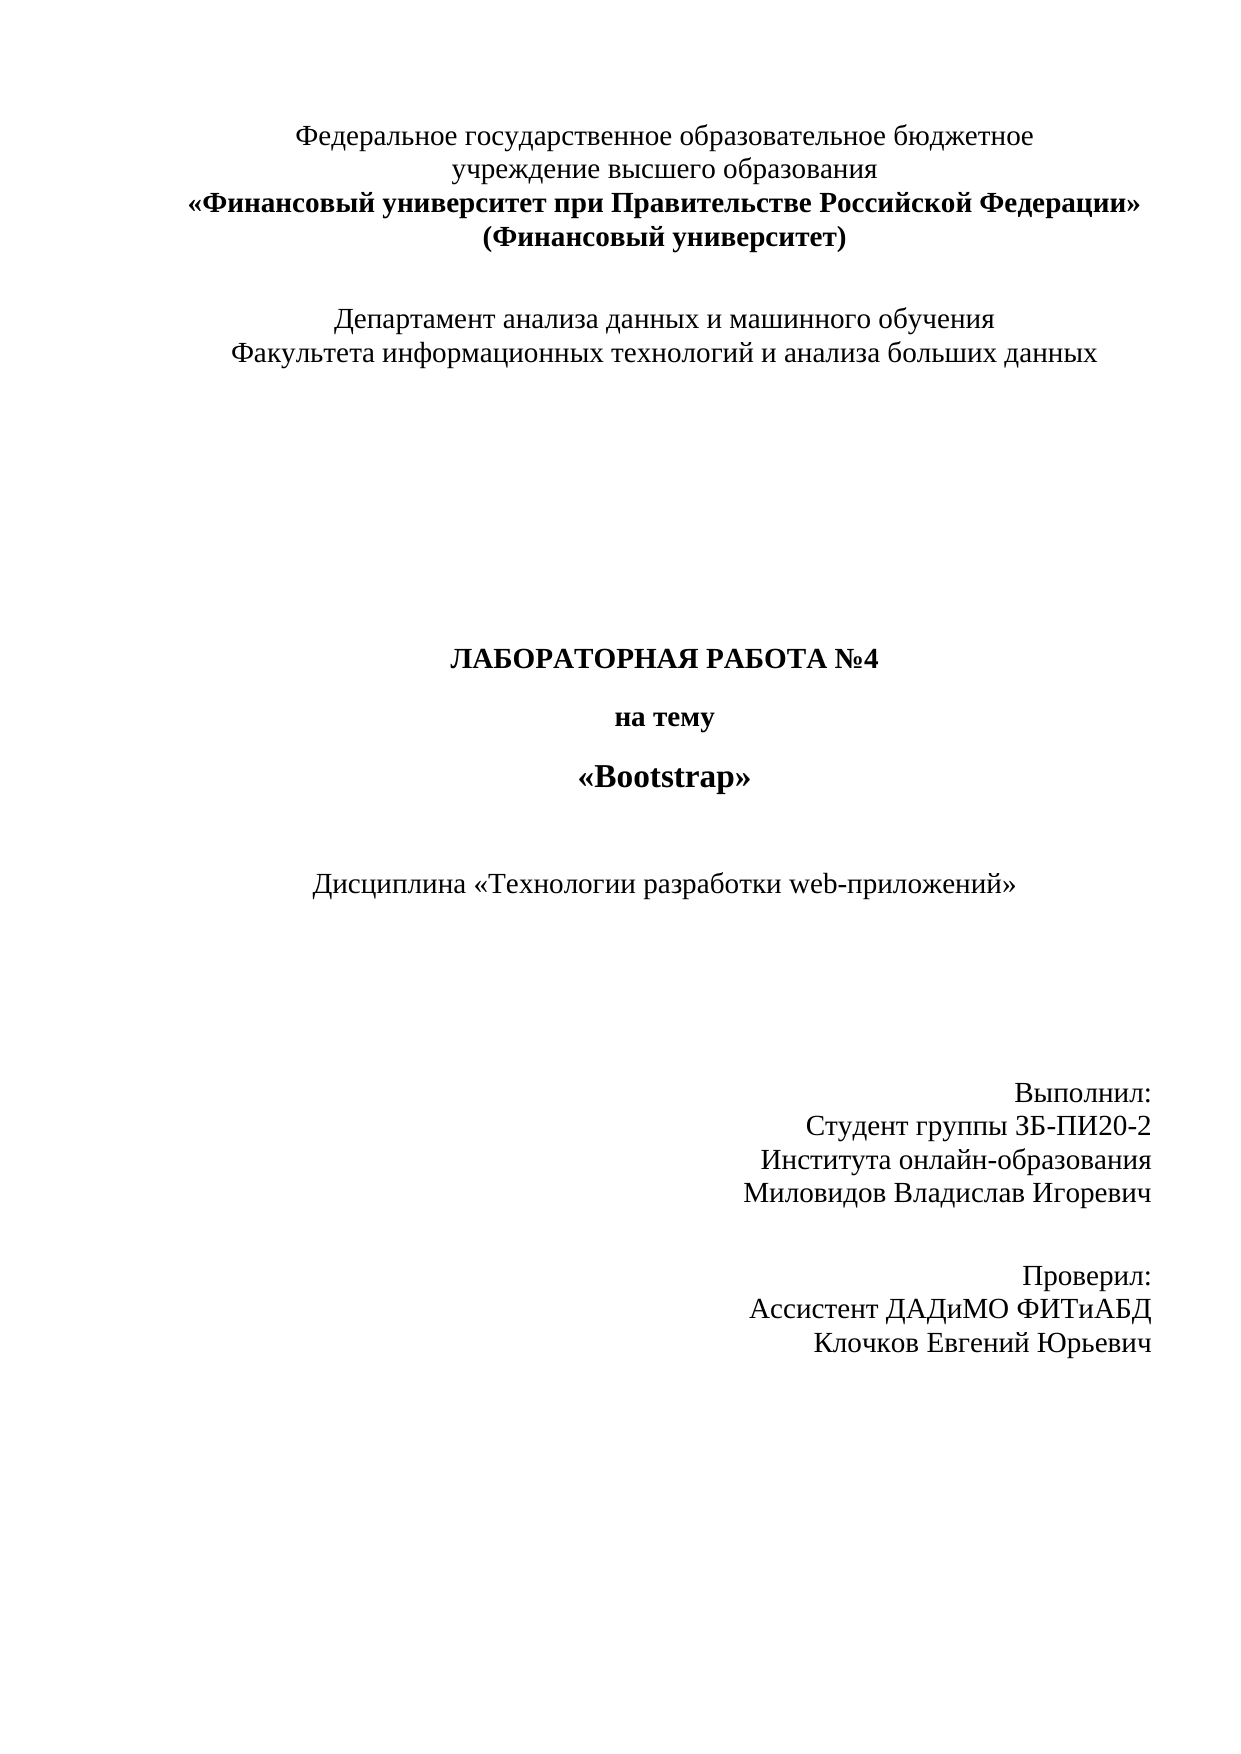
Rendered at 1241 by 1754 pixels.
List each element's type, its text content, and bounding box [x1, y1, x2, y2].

text Федеральное государственное образовательное бюджетное [177, 118, 1152, 152]
text Студент группы ЗБ-ПИ20-2 [177, 1108, 1152, 1142]
text Миловидов Владислав Игоревич [177, 1175, 1152, 1209]
text Департамент анализа данных и машинного обучения [177, 301, 1152, 335]
text Клочков Евгений Юрьевич [177, 1325, 1152, 1434]
text «Bootstrap» [177, 756, 1152, 794]
text Дисциплина «Технологии разработки web-приложений» [177, 866, 1152, 900]
text Института онлайн-образования [177, 1142, 1152, 1175]
text «Финансовый университет при Правительстве Российской Федерации» [177, 185, 1152, 219]
text ЛАБОРАТОРНАЯ РАБОТА №4 [177, 641, 1152, 675]
text Ассистент ДАДиМО ФИТиАБД [177, 1291, 1152, 1325]
text учреждение высшего образования [177, 152, 1152, 185]
text Проверил: [177, 1258, 1152, 1291]
text на тему [177, 699, 1152, 732]
text (Финансовый университет) [177, 219, 1152, 252]
text Выполнил: [177, 1075, 1152, 1108]
text Факультета информационных технологий и анализа больших данных [177, 335, 1152, 368]
